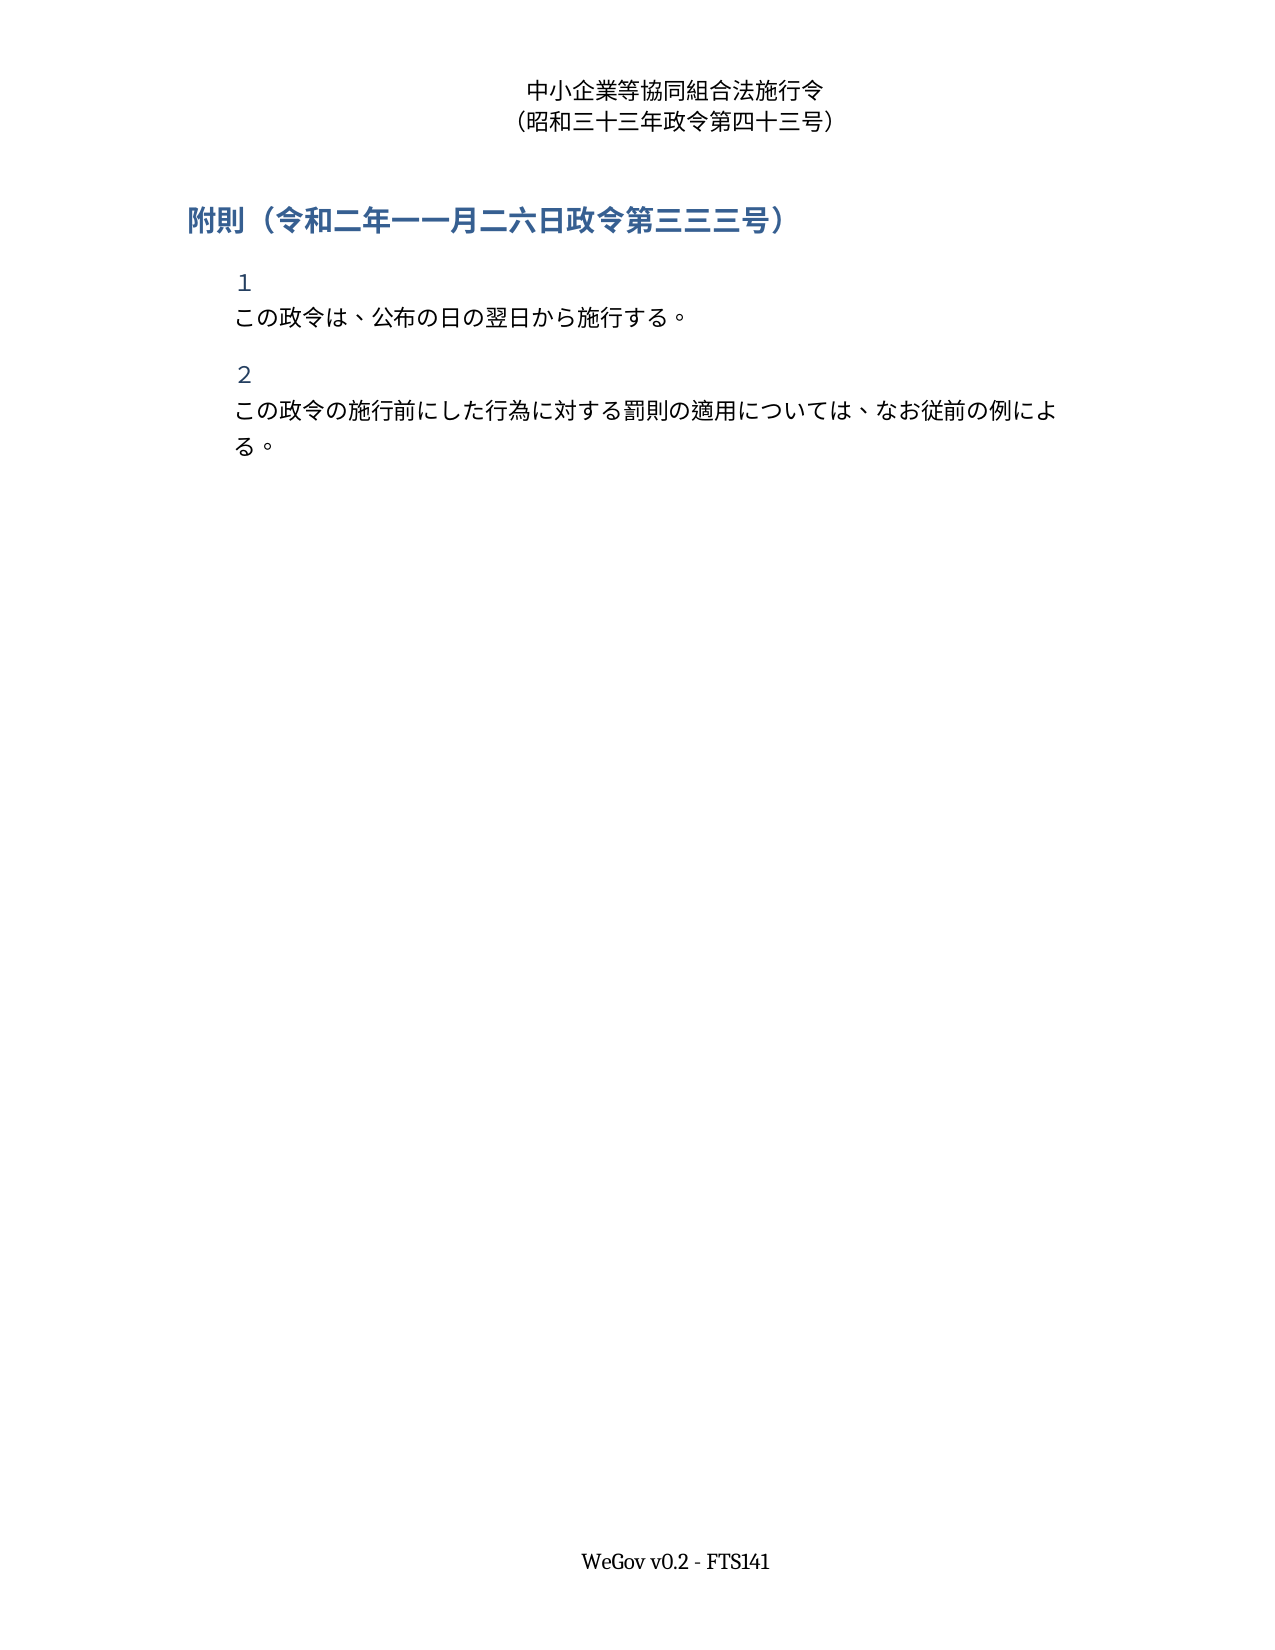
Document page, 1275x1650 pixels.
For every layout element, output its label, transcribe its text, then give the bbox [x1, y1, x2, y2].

subtitle １ [233, 266, 1087, 298]
text この政令は、公布の日の翌日から施行する。 [233, 302, 1087, 334]
subtitle ２ [233, 359, 1087, 390]
subtitle 附則（令和二年一一月二六日政令第三三三号） [187, 200, 1087, 240]
text この政令の施行前にした行為に対する罰則の適用については、なお従前の例による。 [233, 395, 1087, 462]
